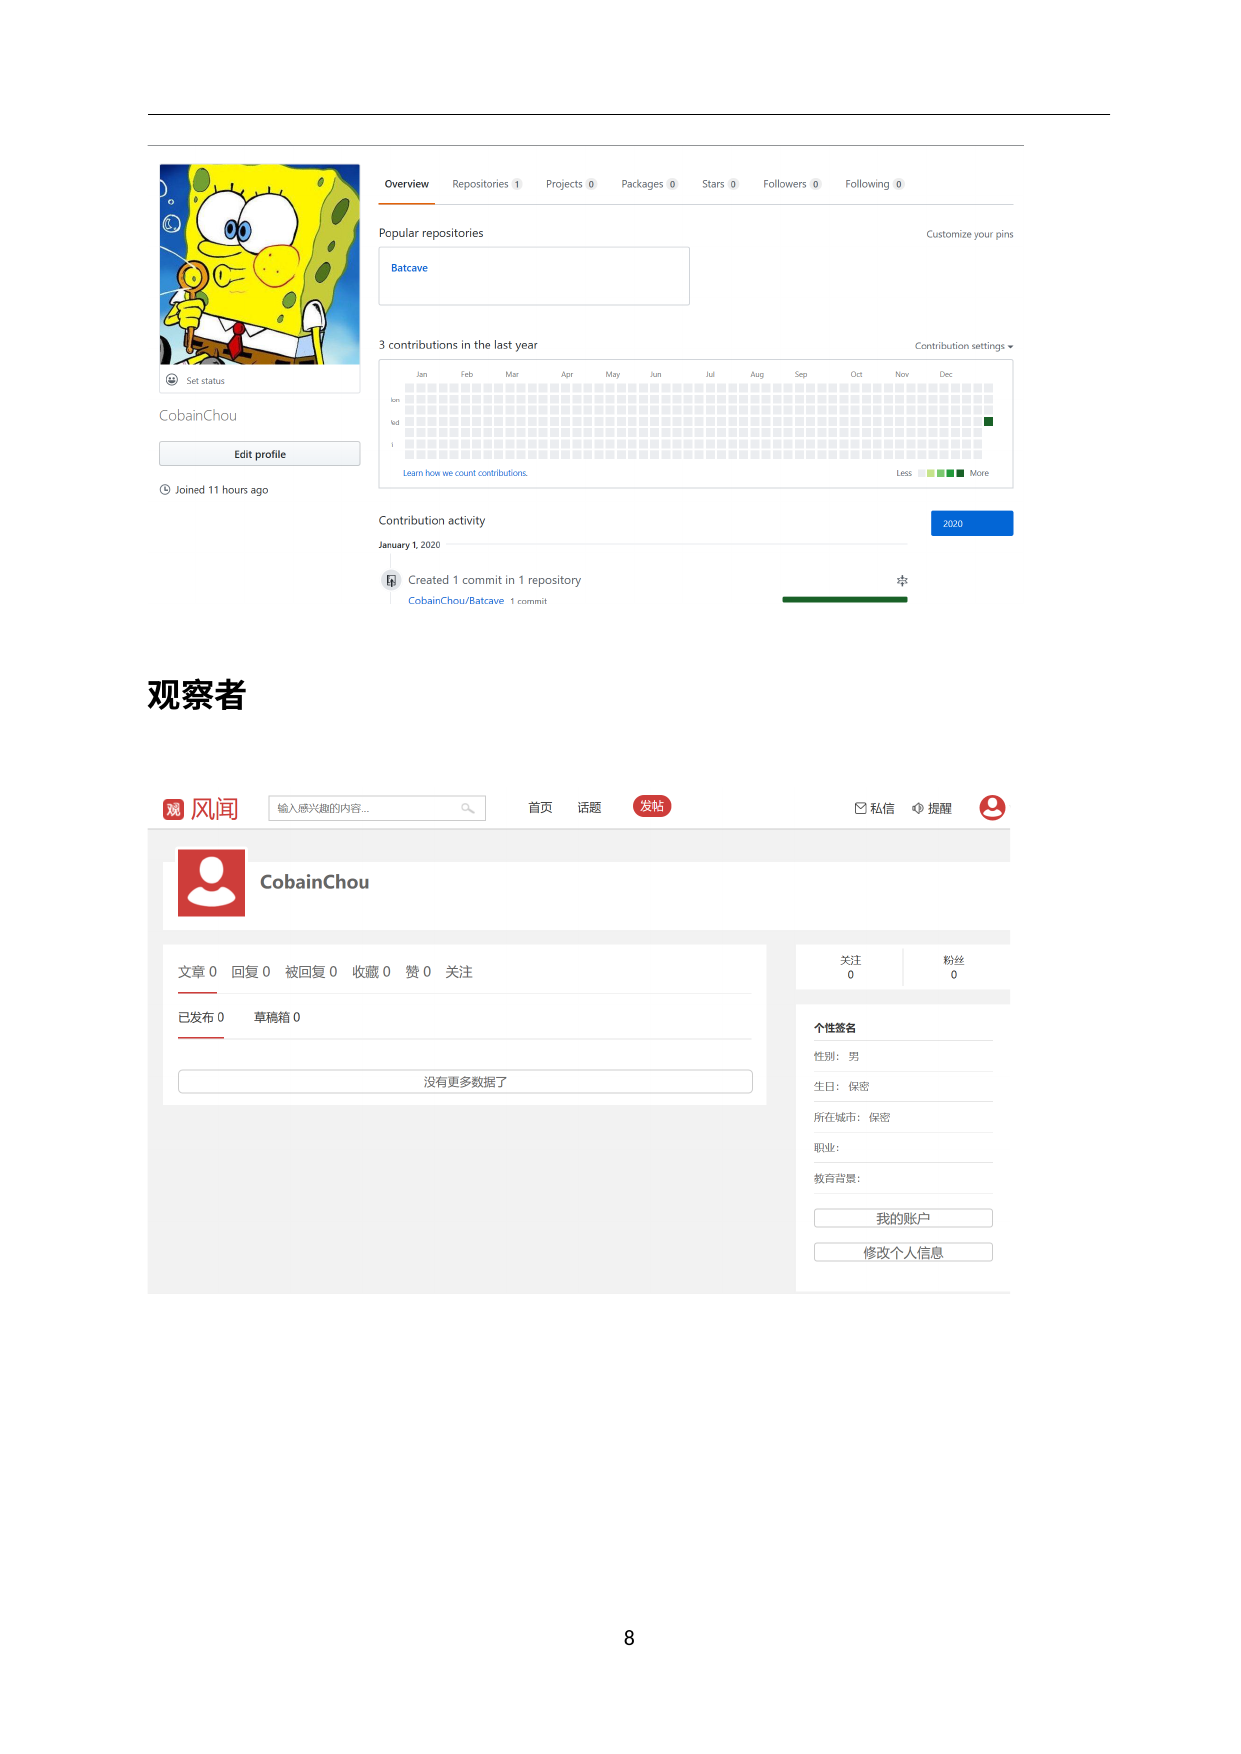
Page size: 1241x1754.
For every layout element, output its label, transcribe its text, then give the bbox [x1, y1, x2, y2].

picture [147, 787, 1011, 1294]
subtitle 观察者 [148, 660, 1110, 725]
picture [147, 145, 1024, 604]
